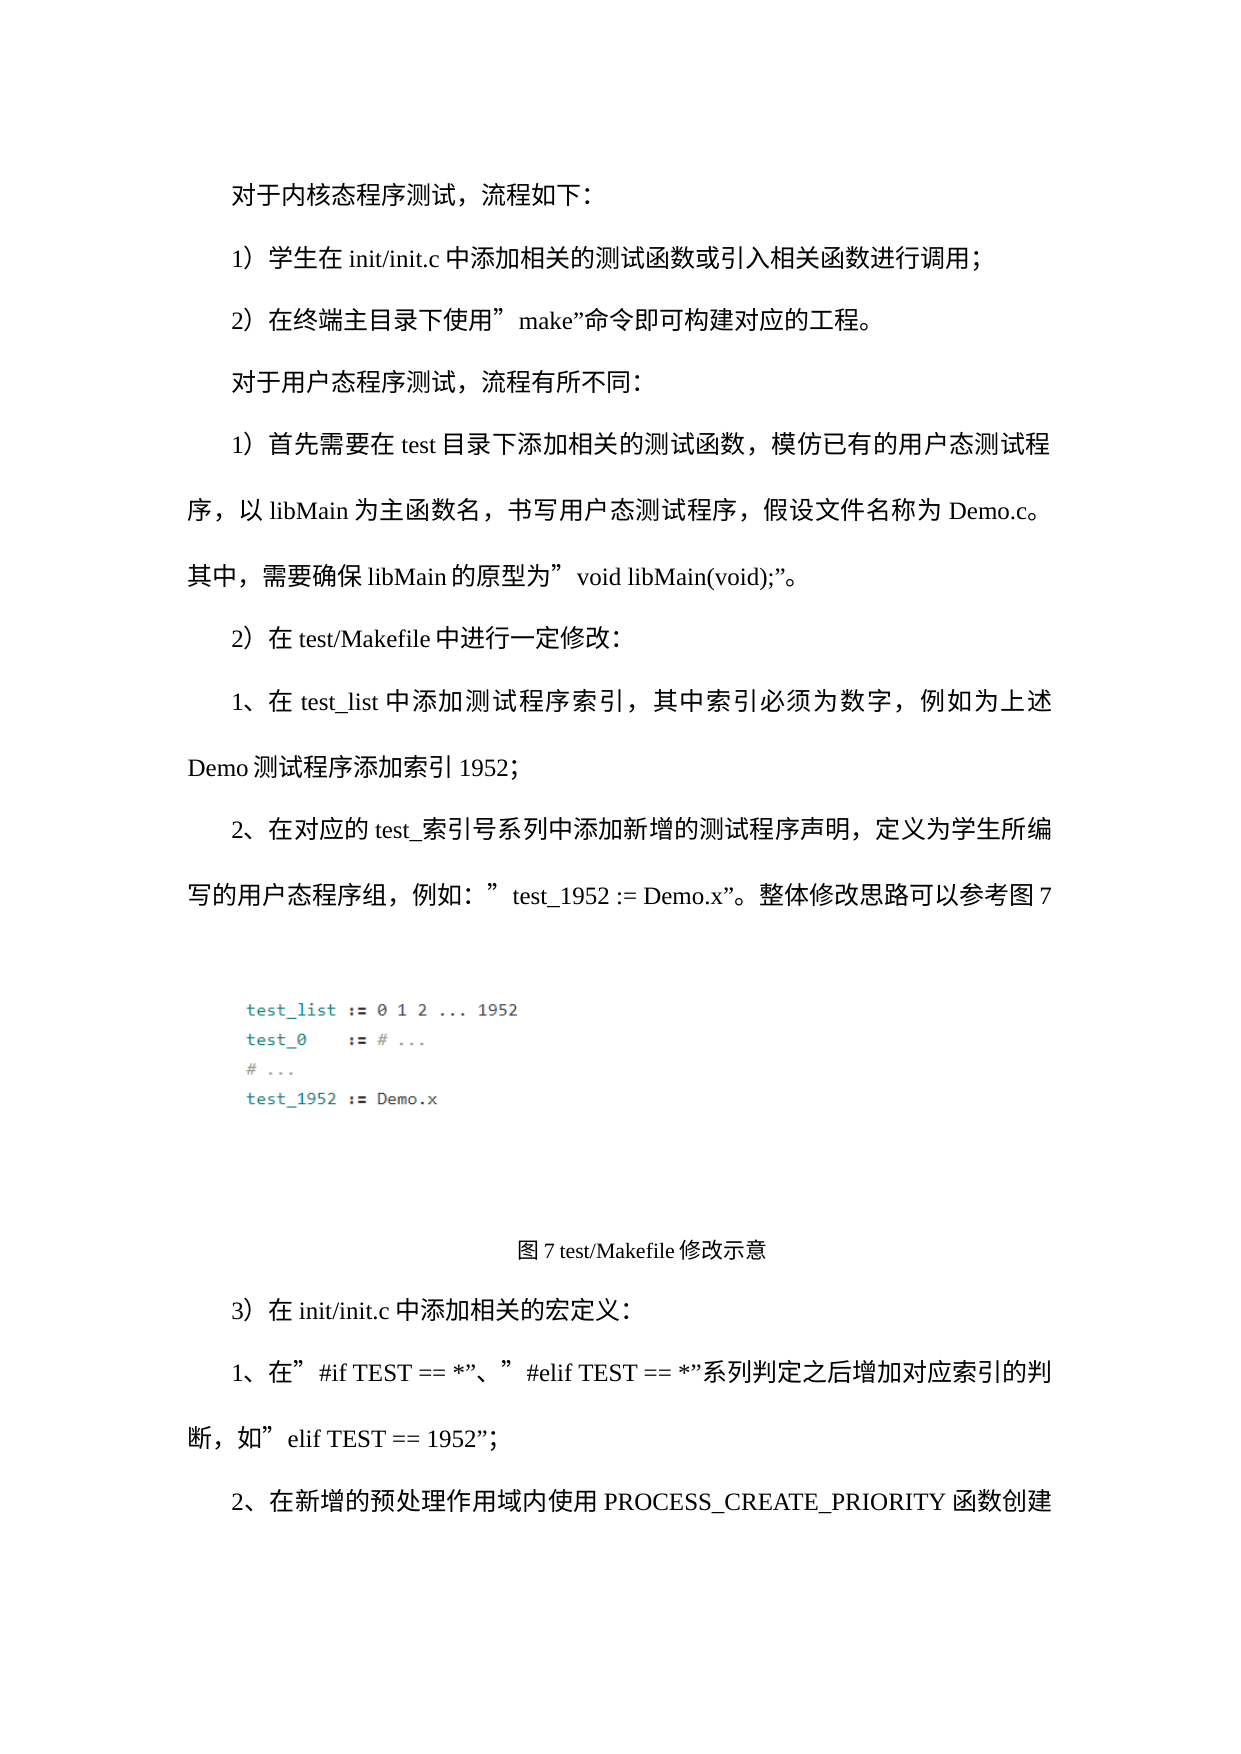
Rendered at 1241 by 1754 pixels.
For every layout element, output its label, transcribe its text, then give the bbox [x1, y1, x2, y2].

list 在init/init.c中添加相关的宏定义： [187, 1287, 1053, 1331]
list 在test/Makefile中进行一定修改： [187, 615, 1053, 659]
text 图7 test/Makefile修改示意 [187, 1227, 1053, 1271]
list 学生在init/init.c中添加相关的测试函数或引入相关函数进行调用； [187, 234, 1053, 278]
list 在终端主目录下使用”make”命令即可构建对应的工程。 [187, 296, 1053, 340]
list 首先需要在test目录下添加相关的测试函数，模仿已有的用户态测试程序，以libMain为主函数名，书写用户态测试程序，假设文件名称为Demo.c。其中，需要确保libMain的原型为”void libMain(void);”。 [187, 421, 1053, 597]
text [187, 1477, 1053, 1521]
list 在test_list中添加测试程序索引，其中索引必须为数字，例如为上述Demo测试程序添加索引1952； [187, 677, 1053, 787]
picture [231, 977, 1155, 1127]
text 对于用户态程序测试，流程有所不同： [187, 358, 1053, 403]
text 对于内核态程序测试，流程如下： [187, 172, 1053, 216]
list 在对应的test_索引号系列中添加新增的测试程序声明，定义为学生所编写的用户态程序组，例如：”test_1952 := Demo.x”。整体修改思路可以参考图4 [187, 805, 1053, 916]
list 在”#if TEST == *”、”#elif TEST == *”系列判定之后增加对应索引的判断，如”elif TEST == 1952”； [187, 1349, 1053, 1459]
